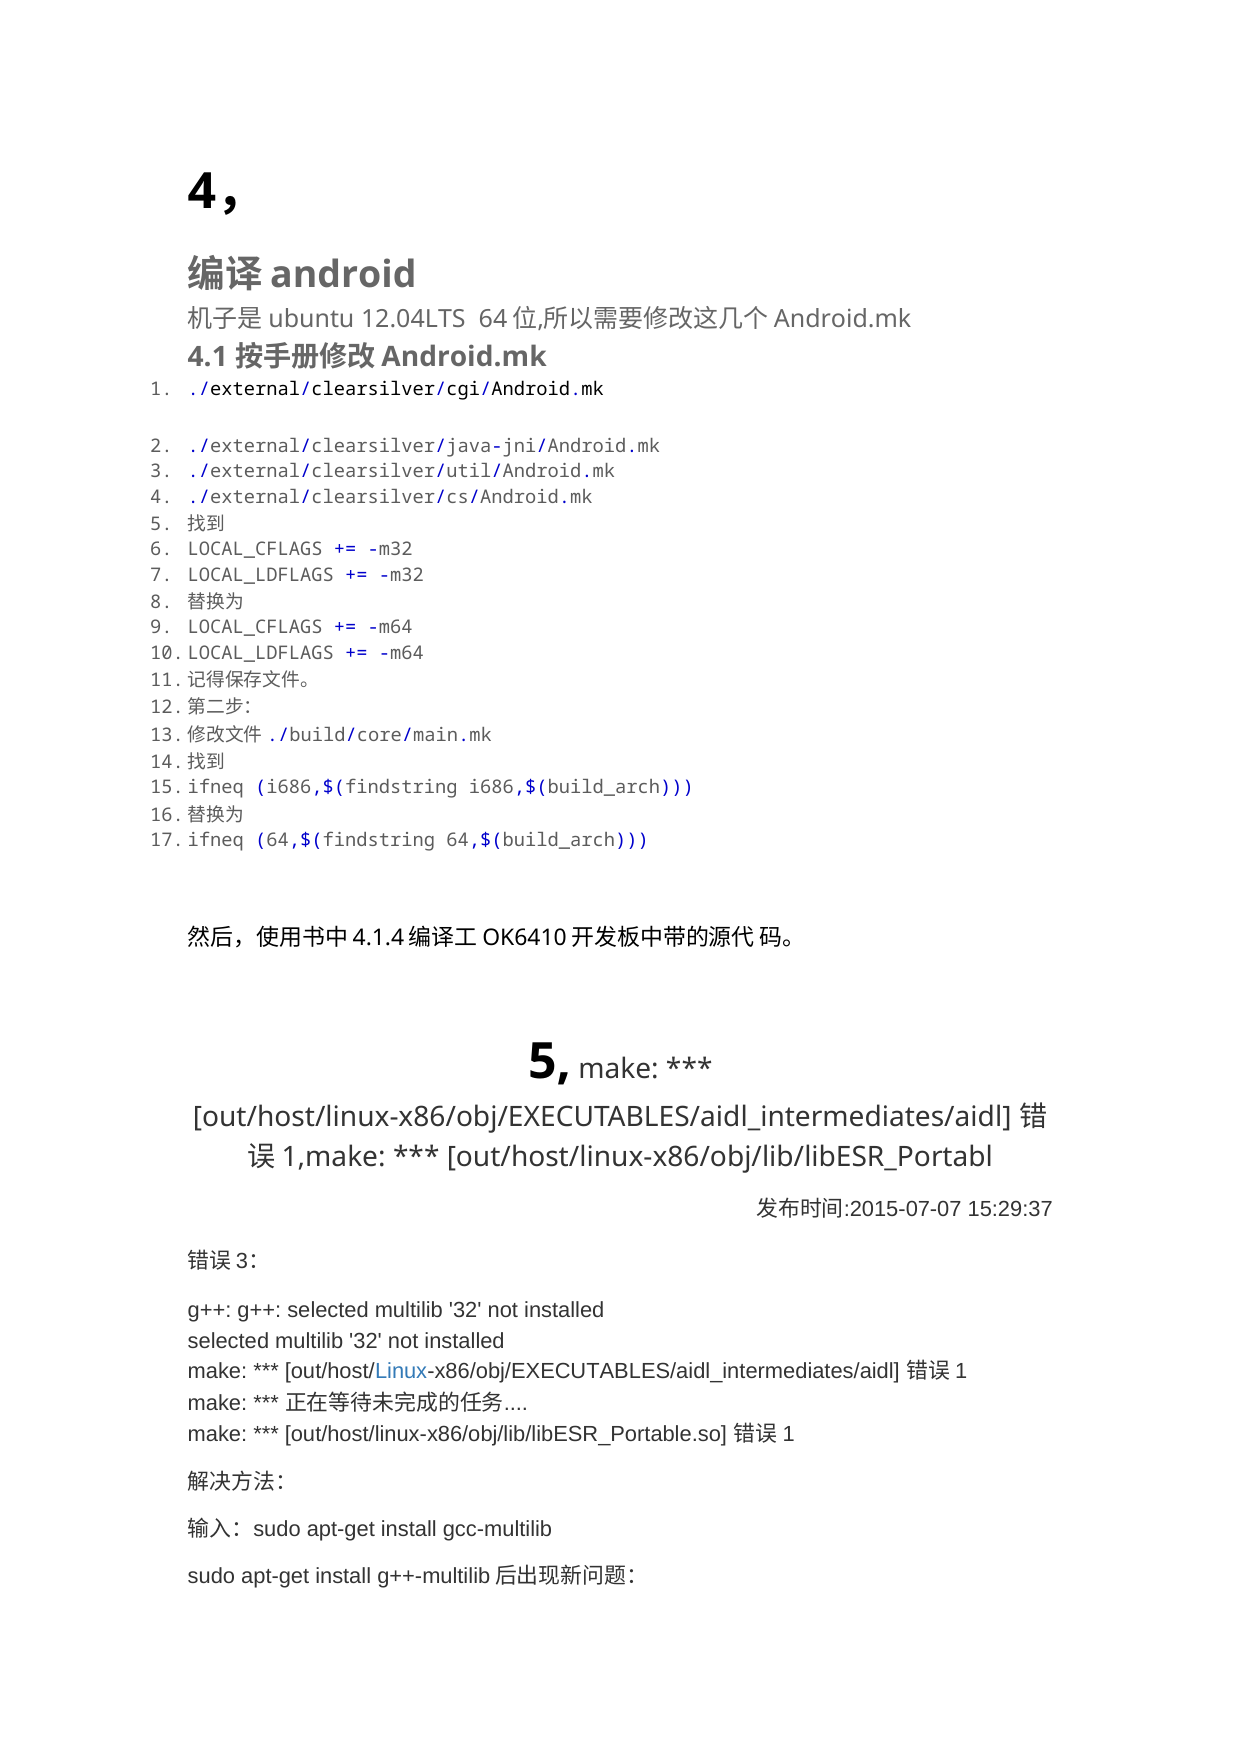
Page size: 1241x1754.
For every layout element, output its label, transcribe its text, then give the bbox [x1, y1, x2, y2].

text 然后，使用书中4.1.4编译工OK6410开发板中带的源代 码。 [187, 919, 1053, 952]
list ./external/clearsilver/util/Android.mk [150, 457, 1051, 483]
text 解决方法： [187, 1464, 1053, 1495]
list 修改文件 ./build/core/main.mk [150, 719, 1051, 746]
list ifneq (64,$(findstring 64,$(build_arch))) [150, 826, 1051, 852]
list 记得保存文件。 [150, 665, 1051, 692]
list LOCAL_CFLAGS += -m64 [150, 614, 1051, 639]
text g++: g++: selected multilib '32' not installed selected multilib '32' not installed make: *** [out/host/Linux-x86/obj/EXECUTABLES/aidl_intermediates/aidl] 错误 1 make: *** 正在等待未完成的任务.... make: *** [out/host/linux-x86/obj/lib/libESR_Portable.so] 错误 1 [187, 1291, 1053, 1448]
subtitle 5, make: *** [out/host/linux-x86/obj/EXECUTABLES/aidl_intermediates/aidl] 错误 1,make: *** [out/host/linux-x86/obj/lib/libESR_Portabl [187, 1025, 1053, 1175]
text 编译android 机子是 ubuntu 12.04LTS 64位,所以需要修改这几个Android.mk 4.1 按手册修改Android.mk [187, 243, 1053, 375]
list 替换为 [150, 799, 1051, 826]
text 发布时间:2015-07-07 15:29:37 [187, 1191, 1053, 1222]
list 找到 [150, 508, 1051, 536]
list 替换为 [150, 587, 1051, 614]
list LOCAL_LDFLAGS += -m32 [150, 561, 1051, 587]
list ./external/clearsilver/cs/Android.mk [150, 483, 1051, 508]
list ./external/clearsilver/cgi/Android.mk [150, 375, 1051, 432]
text 4， [187, 150, 1053, 223]
text 输入：sudo apt-get install gcc-multilib [187, 1511, 1053, 1543]
text 错误3： [187, 1243, 1053, 1275]
text sudo apt-get install g++-multilib后出现新问题： [187, 1558, 1053, 1590]
list LOCAL_CFLAGS += -m32 [150, 536, 1051, 561]
list ifneq (i686,$(findstring i686,$(build_arch))) [150, 774, 1051, 799]
list ./external/clearsilver/java-jni/Android.mk [150, 432, 1051, 457]
list 第二步： [150, 692, 1051, 719]
list LOCAL_LDFLAGS += -m64 [150, 639, 1051, 665]
list 找到 [150, 746, 1051, 774]
